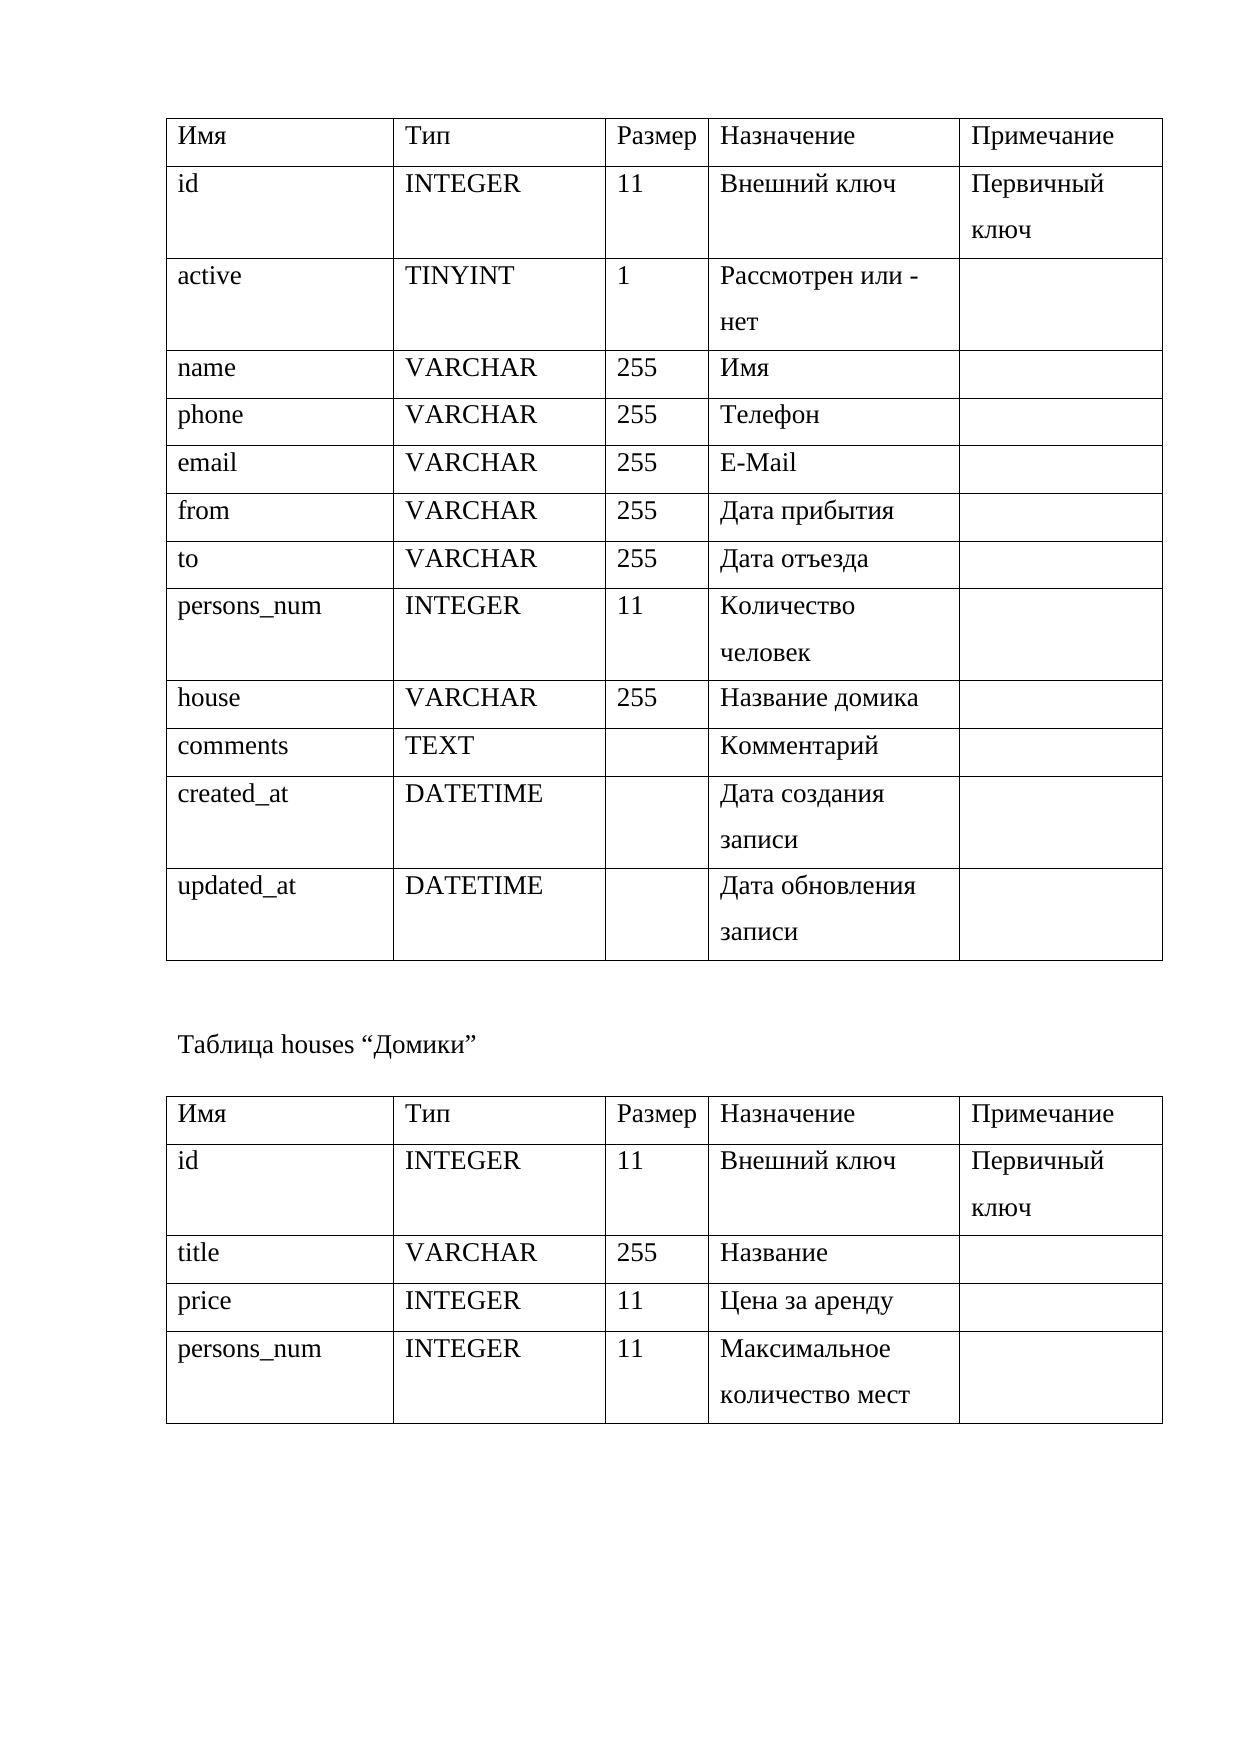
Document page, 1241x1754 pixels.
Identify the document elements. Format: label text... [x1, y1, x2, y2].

table_header Примечание [960, 1097, 1162, 1143]
table_cell persons_num [167, 589, 393, 680]
table_cell to [167, 542, 393, 588]
table_cell name [167, 351, 393, 397]
table_cell 255 [606, 399, 708, 445]
table_cell title [167, 1236, 393, 1283]
table_cell house [167, 681, 393, 728]
table_cell Дата обновления записи [709, 869, 959, 960]
table_cell [960, 1284, 1162, 1331]
table_cell Название домика [709, 681, 959, 728]
table_cell phone [167, 399, 393, 445]
table_cell [960, 729, 1162, 776]
table_header Тип [394, 1097, 605, 1143]
table_cell created_at [167, 777, 393, 868]
table_cell [960, 589, 1162, 680]
table_cell from [167, 494, 393, 541]
table_cell id [167, 167, 393, 258]
table_cell VARCHAR [394, 542, 605, 588]
table_cell [960, 399, 1162, 445]
table_cell 255 [606, 542, 708, 588]
table_cell persons_num [167, 1332, 393, 1423]
table_cell Цена за аренду [709, 1284, 959, 1331]
table_cell E-Mail [709, 446, 959, 493]
table_cell 255 [606, 681, 708, 728]
table_cell Название [709, 1236, 959, 1283]
table_cell Комментарий [709, 729, 959, 776]
text Таблица houses “Домики” [177, 1028, 1152, 1059]
table_cell 11 [606, 167, 708, 258]
table_header Размер [606, 1097, 708, 1143]
table_cell [960, 1332, 1162, 1423]
table_cell 11 [606, 1284, 708, 1331]
table_header Имя [167, 1097, 393, 1143]
table_cell INTEGER [394, 167, 605, 258]
table_cell 255 [606, 351, 708, 397]
table_cell INTEGER [394, 1145, 605, 1235]
table_header Назначение [709, 119, 959, 166]
table_cell VARCHAR [394, 681, 605, 728]
table_cell Имя [709, 351, 959, 397]
table_header Имя [167, 119, 393, 166]
table_cell [960, 351, 1162, 397]
table_cell VARCHAR [394, 446, 605, 493]
table_cell Дата создания записи [709, 777, 959, 868]
table_cell [960, 494, 1162, 541]
table_cell 255 [606, 1236, 708, 1283]
table_cell VARCHAR [394, 399, 605, 445]
table_cell VARCHAR [394, 494, 605, 541]
table_cell [960, 542, 1162, 588]
table_cell Первичный ключ [960, 167, 1162, 258]
table_cell Внешний ключ [709, 167, 959, 258]
table_cell Количество человек [709, 589, 959, 680]
table_header Размер [606, 119, 708, 166]
table_cell Первичный ключ [960, 1145, 1162, 1235]
table_cell [960, 446, 1162, 493]
table_cell 255 [606, 446, 708, 493]
table_cell 11 [606, 589, 708, 680]
table_cell VARCHAR [394, 351, 605, 397]
table_cell 11 [606, 1145, 708, 1235]
table_cell 1 [606, 259, 708, 350]
table_cell 11 [606, 1332, 708, 1423]
table_cell DATETIME [394, 777, 605, 868]
table_cell active [167, 259, 393, 350]
table_cell Рассмотрен или - нет [709, 259, 959, 350]
table_cell [960, 777, 1162, 868]
table_cell INTEGER [394, 589, 605, 680]
table_cell Дата отъезда [709, 542, 959, 588]
table_header Тип [394, 119, 605, 166]
table_cell [960, 681, 1162, 728]
table_cell comments [167, 729, 393, 776]
table_cell id [167, 1145, 393, 1235]
table_cell TINYINT [394, 259, 605, 350]
table_cell 255 [606, 494, 708, 541]
table_cell [960, 869, 1162, 960]
table_cell VARCHAR [394, 1236, 605, 1283]
table_cell INTEGER [394, 1284, 605, 1331]
table_header Примечание [960, 119, 1162, 166]
table_cell INTEGER [394, 1332, 605, 1423]
table_header Назначение [709, 1097, 959, 1143]
table_cell Телефон [709, 399, 959, 445]
table_cell price [167, 1284, 393, 1331]
table_cell Максимальное количество мест [709, 1332, 959, 1423]
table_cell TEXT [394, 729, 605, 776]
table_cell [606, 777, 708, 868]
table_cell DATETIME [394, 869, 605, 960]
table_cell Внешний ключ [709, 1145, 959, 1235]
table_cell [606, 869, 708, 960]
table_cell [960, 259, 1162, 350]
table_cell [960, 1236, 1162, 1283]
table_cell email [167, 446, 393, 493]
table_cell [606, 729, 708, 776]
table_cell updated_at [167, 869, 393, 960]
table_cell Дата прибытия [709, 494, 959, 541]
